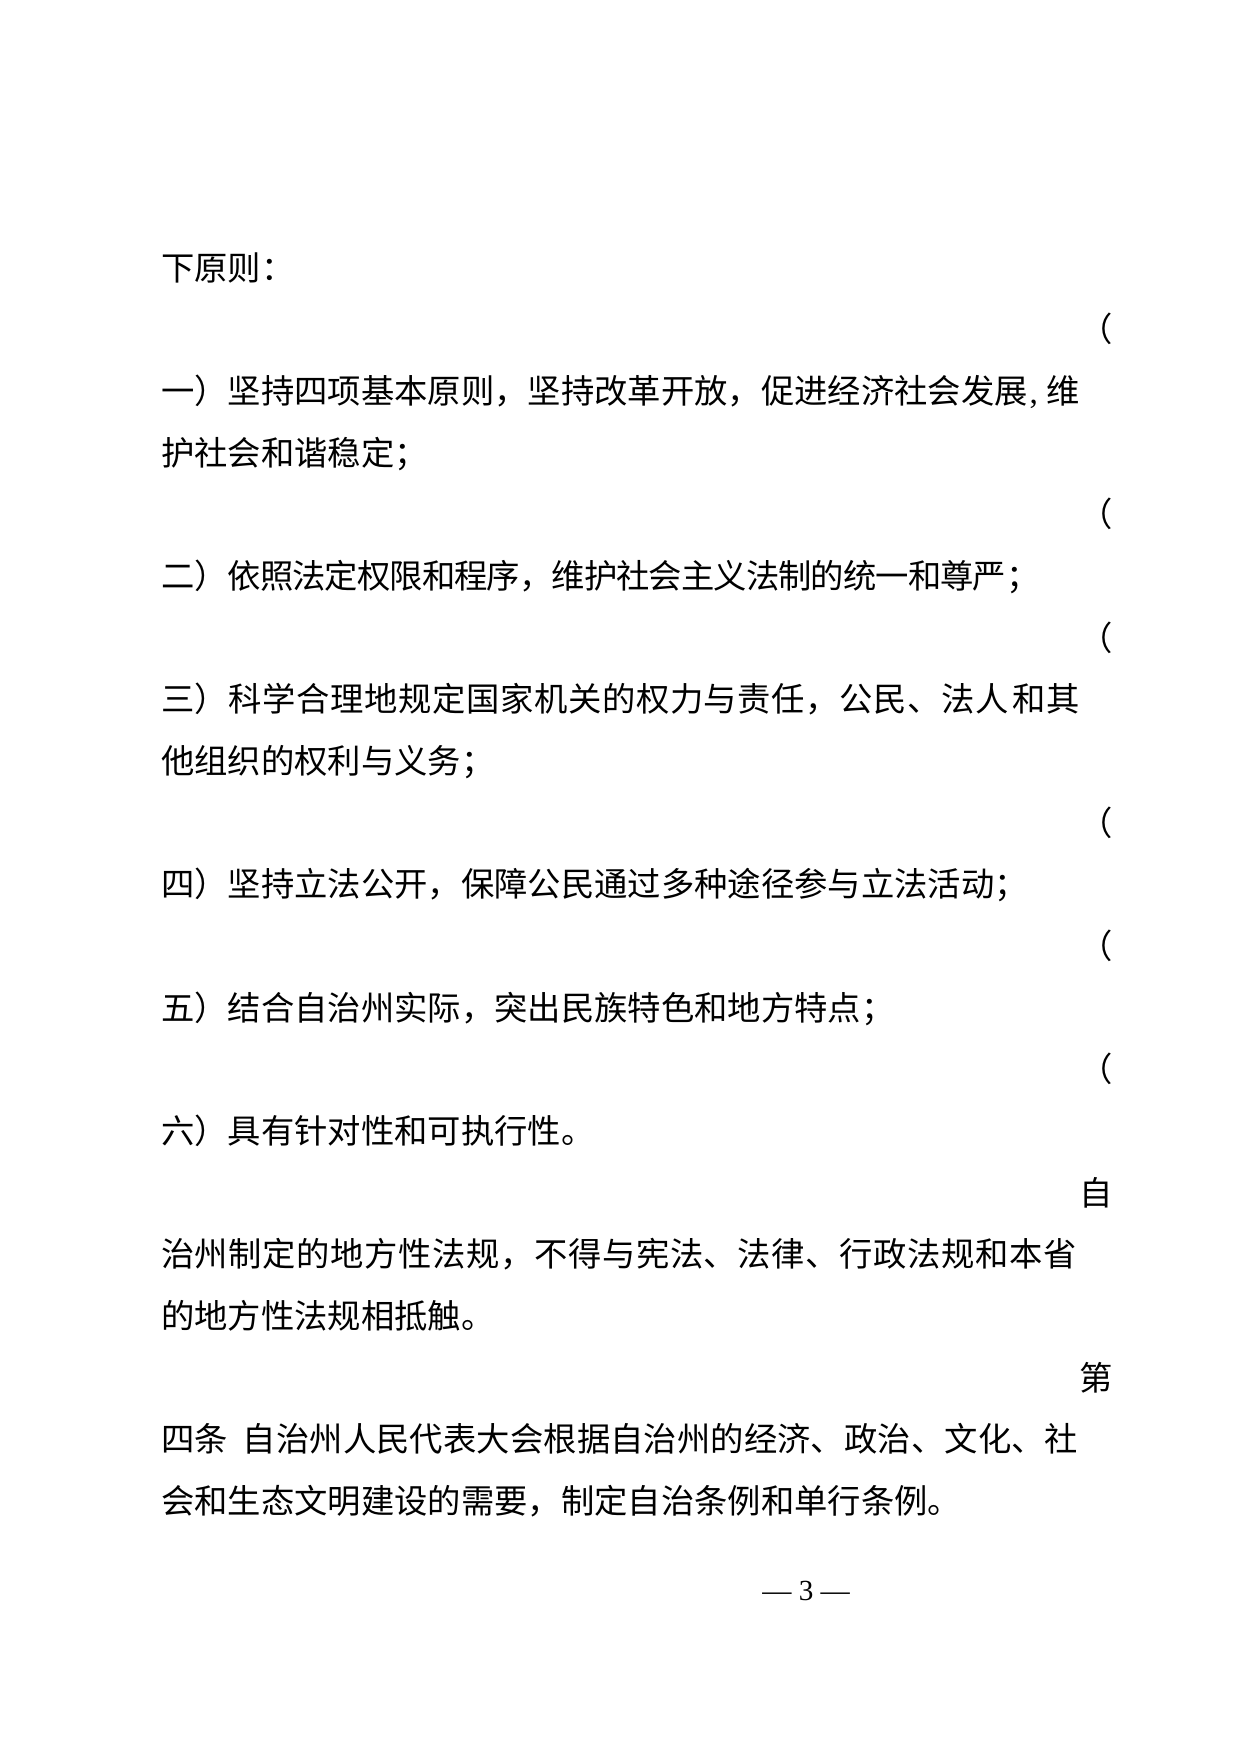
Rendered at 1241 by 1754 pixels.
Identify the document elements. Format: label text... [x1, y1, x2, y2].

text （二）依照法定权限和程序，维护社会主义法制的统一和尊严； [161, 477, 1079, 601]
text 第四条 自治州人民代表大会根据自治州的经济、政治、文化、社会和生态文明建设的需要，制定自治条例和单行条例。 [161, 1341, 1079, 1526]
text 自治州制定的地方性法规，不得与宪法、法律、行政法规和本省的地方性法规相抵触。 [161, 1156, 1079, 1341]
text （六）具有针对性和可执行性。 [161, 1032, 1079, 1156]
text （一）坚持四项基本原则，坚持改革开放，促进经济社会发展, 维护社会和谐稳定； [161, 292, 1079, 477]
text （五）结合自治州实际，突出民族特色和地方特点； [161, 909, 1079, 1032]
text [161, 231, 1079, 292]
text （四）坚持立法公开，保障公民通过多种途径参与立法活动； [161, 786, 1079, 909]
text （三）科学合理地规定国家机关的权力与责任，公民、法人和其他组织的权利与义务； [161, 601, 1079, 786]
